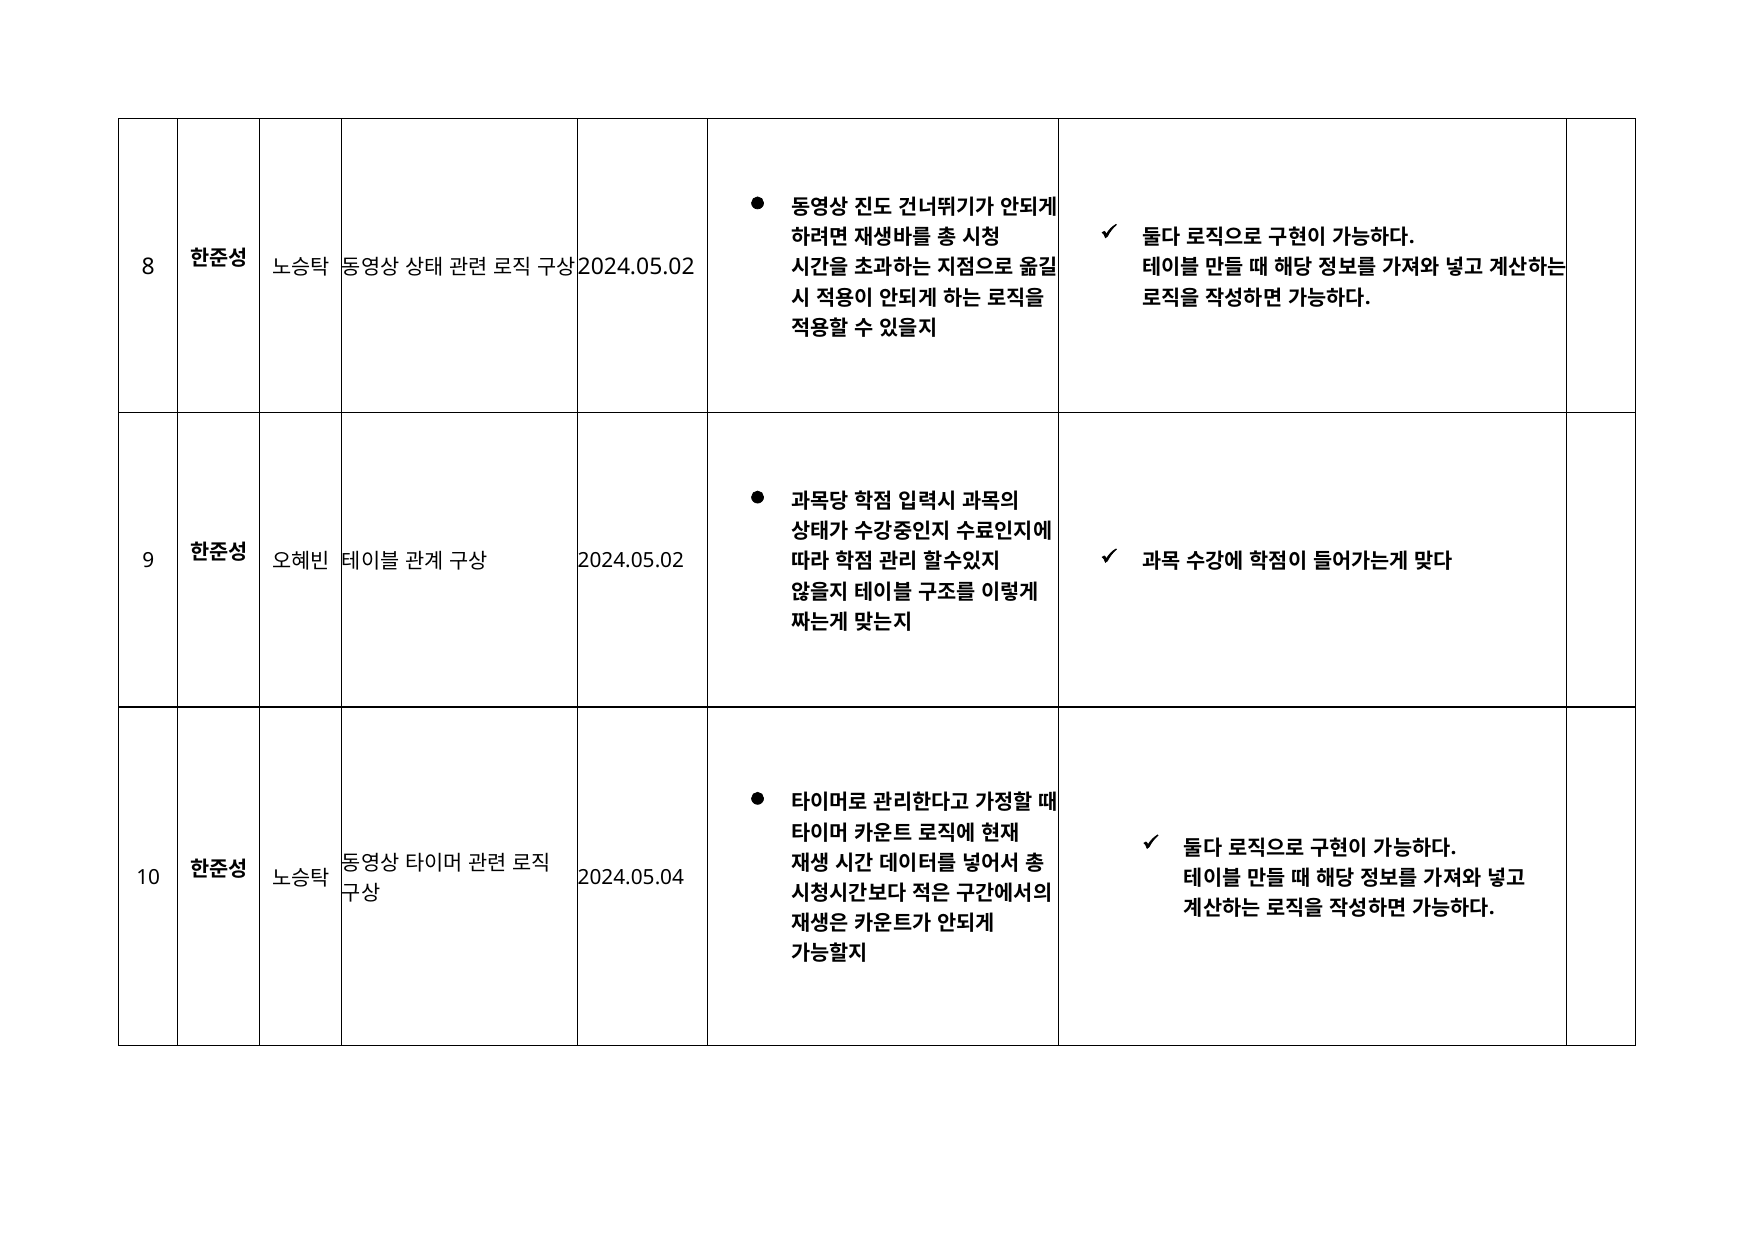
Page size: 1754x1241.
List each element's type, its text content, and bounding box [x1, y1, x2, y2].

table_cell [1567, 119, 1635, 412]
table_cell 9 [119, 413, 177, 706]
table_cell 동영상 타이머 관련 로직 구상 [342, 708, 577, 1045]
table_cell 한준성 [178, 413, 259, 706]
table_cell 타이머로 관리한다고 가정할 때 타이머 카운트 로직에 현재 재생 시간 데이터를 넣어서 총 시청시간보다 적은 구간에서의 재생은 카운트가 안되게 가능할지 [708, 708, 1058, 1045]
table_cell [1567, 708, 1635, 1045]
table_cell 오혜빈 [260, 413, 341, 706]
table_cell 테이블 관계 구상 [342, 413, 577, 706]
table_cell [1567, 413, 1635, 706]
table_cell 2024.05.02 [578, 119, 707, 412]
table_cell 동영상 진도 건너뛰기가 안되게 하려면 재생바를 총 시청 시간을 초과하는 지점으로 옮길 시 적용이 안되게 하는 로직을 적용할 수 있을지 [708, 119, 1058, 412]
table_cell 노승탁 [260, 708, 341, 1045]
table_cell 동영상 상태 관련 로직 구상 [342, 119, 577, 412]
table_cell 과목 수강에 학점이 들어가는게 맞다 [1059, 413, 1566, 706]
table_cell 둘다 로직으로 구현이 가능하다. 테이블 만들 때 해당 정보를 가져와 넣고 계산하는 로직을 작성하면 가능하다. [1059, 708, 1566, 1045]
table_cell 둘다 로직으로 구현이 가능하다. 테이블 만들 때 해당 정보를 가져와 넣고 계산하는 로직을 작성하면 가능하다. [1059, 119, 1566, 412]
table_cell 한준성 [178, 119, 259, 412]
table_cell 2024.05.02 [578, 413, 707, 706]
table_cell 과목당 학점 입력시 과목의 상태가 수강중인지 수료인지에 따라 학점 관리 할수있지 않을지 테이블 구조를 이렇게 짜는게 맞는지 [708, 413, 1058, 706]
table_cell 노승탁 [260, 119, 341, 412]
table_cell 2024.05.04 [578, 708, 707, 1045]
table_cell 8 [119, 119, 177, 412]
table_cell 10 [119, 708, 177, 1045]
table_cell 한준성 [178, 708, 259, 1045]
